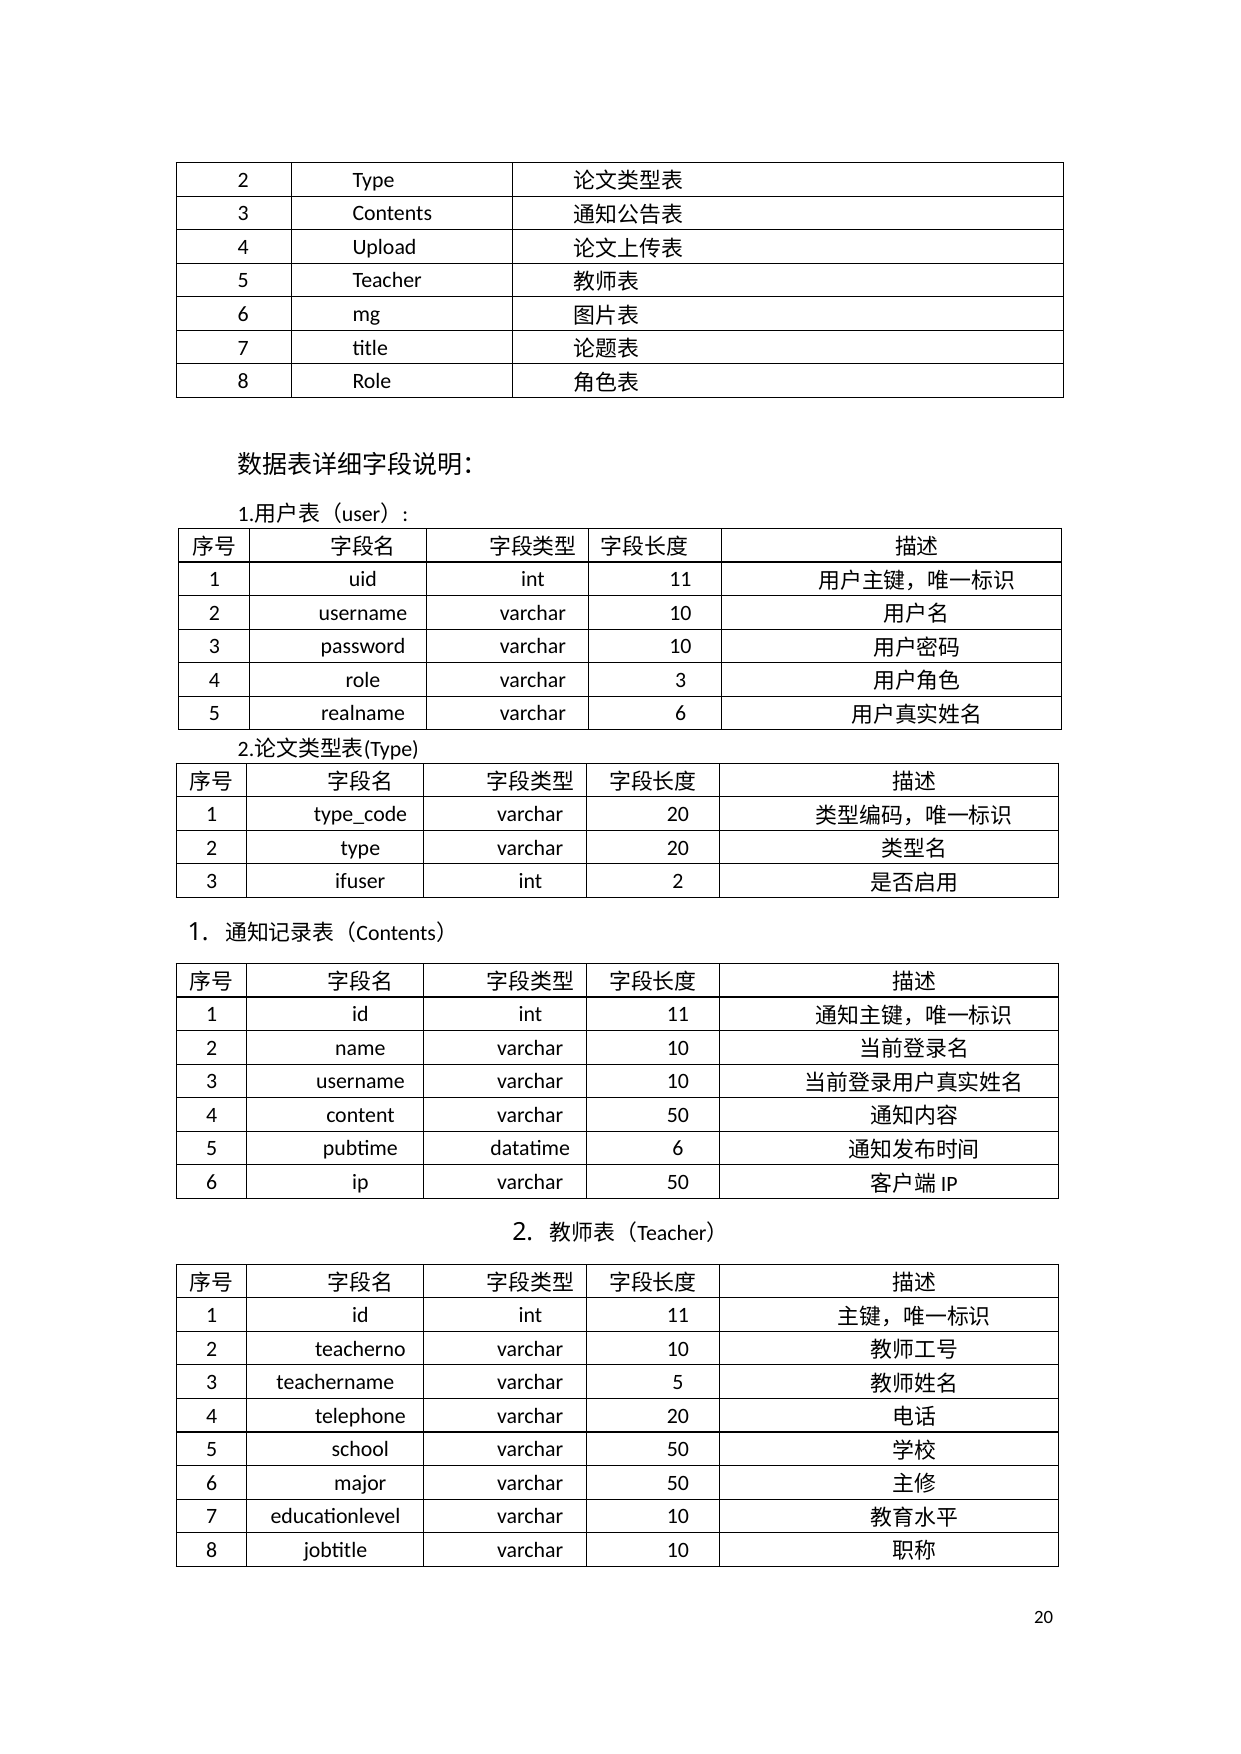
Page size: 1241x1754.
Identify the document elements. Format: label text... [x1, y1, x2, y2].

table_cell 10 [587, 1065, 719, 1097]
table_header 字段名 [250, 529, 426, 561]
table_cell 2 [587, 864, 719, 897]
table_cell 用户名 [722, 596, 1061, 628]
table_cell 1 [179, 563, 249, 595]
table_cell mg [292, 297, 512, 330]
table_cell varchar [424, 797, 586, 830]
table_cell 电话 [720, 1399, 1058, 1431]
table_cell Role [292, 364, 512, 397]
table_cell password [250, 630, 426, 662]
text 数据表详细字段说明： [187, 430, 1053, 495]
table_header 字段类型 [424, 1265, 586, 1297]
table_cell educationlevel [247, 1500, 423, 1532]
table_cell 2 [177, 163, 291, 196]
table_cell 2 [177, 1031, 246, 1063]
table_cell varchar [427, 630, 588, 662]
table_cell 用户真实姓名 [722, 697, 1061, 729]
table_cell Upload [292, 230, 512, 263]
table_cell 10 [587, 1332, 719, 1364]
table_cell 6 [587, 1132, 719, 1164]
table_cell 2 [177, 831, 246, 863]
table_cell varchar [424, 1065, 586, 1097]
table_cell 50 [587, 1466, 719, 1498]
table_header 字段长度 [587, 1265, 719, 1297]
table_cell 2 [177, 1332, 246, 1364]
table_cell 11 [587, 998, 719, 1030]
text 2.论文类型表(Type) [187, 730, 1053, 763]
table_header 字段类型 [424, 764, 586, 796]
table_cell int [424, 864, 586, 897]
table_cell 5 [177, 1132, 246, 1164]
table_header 描述 [722, 529, 1061, 561]
table_header 序号 [179, 529, 249, 561]
table_cell 用户角色 [722, 663, 1061, 696]
table_cell 7 [177, 331, 291, 363]
table_cell school [247, 1433, 423, 1465]
table_cell varchar [424, 1098, 586, 1131]
table_cell 职称 [720, 1533, 1058, 1566]
table_cell varchar [424, 1165, 586, 1198]
table_cell type_code [247, 797, 423, 830]
table_cell varchar [427, 697, 588, 729]
table_cell major [247, 1466, 423, 1498]
table_cell 通知内容 [720, 1098, 1058, 1131]
table_cell varchar [424, 1500, 586, 1532]
table_cell 教师工号 [720, 1332, 1058, 1364]
table_cell 4 [177, 230, 291, 263]
table_cell 论文类型表 [513, 163, 1063, 196]
table_cell 教师姓名 [720, 1365, 1058, 1398]
table_cell varchar [424, 1399, 586, 1431]
table_cell 通知发布时间 [720, 1132, 1058, 1164]
table_cell 50 [587, 1433, 719, 1465]
table_header 字段长度 [587, 764, 719, 796]
table_cell 50 [587, 1165, 719, 1198]
table_cell role [250, 663, 426, 696]
table_cell type [247, 831, 423, 863]
table_cell 3 [589, 663, 721, 696]
table_cell varchar [424, 1533, 586, 1566]
table_cell name [247, 1031, 423, 1063]
table_cell username [250, 596, 426, 628]
table_cell 通知主键，唯一标识 [720, 998, 1058, 1030]
table_cell 3 [177, 1365, 246, 1398]
table_cell 8 [177, 364, 291, 397]
table_cell 4 [177, 1399, 246, 1431]
table_cell 3 [179, 630, 249, 662]
table_cell 1 [177, 1298, 246, 1331]
table_cell 10 [587, 1500, 719, 1532]
table_cell varchar [427, 663, 588, 696]
table_cell varchar [424, 1433, 586, 1465]
table_cell 用户主键，唯一标识 [722, 563, 1061, 595]
table_header 序号 [177, 1265, 246, 1297]
table_cell Contents [292, 197, 512, 229]
table_header 字段类型 [424, 964, 586, 996]
table_cell username [247, 1065, 423, 1097]
table_cell 类型名 [720, 831, 1058, 863]
table_cell 用户密码 [722, 630, 1061, 662]
table_header 字段名 [247, 1265, 423, 1297]
table_cell 类型编码，唯一标识 [720, 797, 1058, 830]
table_cell 7 [177, 1500, 246, 1532]
table_cell 论题表 [513, 331, 1063, 363]
table_cell 3 [177, 864, 246, 897]
table_cell ifuser [247, 864, 423, 897]
table_cell varchar [424, 1332, 586, 1364]
table_cell id [247, 998, 423, 1030]
table_cell datatime [424, 1132, 586, 1164]
table_cell 角色表 [513, 364, 1063, 397]
table_cell 50 [587, 1098, 719, 1131]
table_cell 10 [589, 596, 721, 628]
table_cell uid [250, 563, 426, 595]
table_cell 通知公告表 [513, 197, 1063, 229]
table_header 序号 [177, 964, 246, 996]
table_cell telephone [247, 1399, 423, 1431]
table_cell 3 [177, 1065, 246, 1097]
table_cell 6 [177, 1165, 246, 1198]
table_cell 当前登录名 [720, 1031, 1058, 1063]
table_cell 4 [177, 1098, 246, 1131]
table_cell int [427, 563, 588, 595]
table_cell 是否启用 [720, 864, 1058, 897]
table_cell 当前登录用户真实姓名 [720, 1065, 1058, 1097]
table_cell 主键，唯一标识 [720, 1298, 1058, 1331]
table_cell 教育水平 [720, 1500, 1058, 1532]
text 1.用户表（user）: [187, 495, 1053, 528]
table_cell varchar [427, 596, 588, 628]
table_cell 图片表 [513, 297, 1063, 330]
table_cell Type [292, 163, 512, 196]
table_cell 10 [587, 1031, 719, 1063]
table_cell 论文上传表 [513, 230, 1063, 263]
table_cell 1 [177, 998, 246, 1030]
table_cell pubtime [247, 1132, 423, 1164]
table_cell Teacher [292, 264, 512, 296]
table_header 描述 [720, 1265, 1058, 1297]
table_cell 20 [587, 1399, 719, 1431]
table_cell teachername [247, 1365, 423, 1398]
table_header 字段长度 [587, 964, 719, 996]
table_cell 5 [177, 264, 291, 296]
table_cell varchar [424, 1466, 586, 1498]
table_cell title [292, 331, 512, 363]
table_cell 2 [179, 596, 249, 628]
table_header 序号 [177, 764, 246, 796]
table_cell 20 [587, 797, 719, 830]
table_header 字段类型 [427, 529, 588, 561]
table_header 字段长度 [589, 529, 721, 561]
list 教师表（Teacher） [187, 1199, 1053, 1264]
table_header 描述 [720, 764, 1058, 796]
table_cell 10 [587, 1533, 719, 1566]
table_cell 主修 [720, 1466, 1058, 1498]
table_cell 4 [179, 663, 249, 696]
table_cell 8 [177, 1533, 246, 1566]
table_cell 3 [177, 197, 291, 229]
table_cell int [424, 998, 586, 1030]
table_cell 6 [177, 1466, 246, 1498]
table_cell varchar [424, 1031, 586, 1063]
table_cell 20 [587, 831, 719, 863]
table_cell 6 [177, 297, 291, 330]
table_header 描述 [720, 964, 1058, 996]
table_cell ip [247, 1165, 423, 1198]
table_cell id [247, 1298, 423, 1331]
table_cell 1 [177, 797, 246, 830]
table_cell 11 [589, 563, 721, 595]
table_cell 学校 [720, 1433, 1058, 1465]
table_cell realname [250, 697, 426, 729]
table_cell varchar [424, 1365, 586, 1398]
table_header 字段名 [247, 964, 423, 996]
table_cell jobtitle [247, 1533, 423, 1566]
table_cell 5 [177, 1433, 246, 1465]
list 通知记录表（Contents） [187, 898, 1053, 963]
table_header 字段名 [247, 764, 423, 796]
table_cell 5 [179, 697, 249, 729]
table_cell teacherno [247, 1332, 423, 1364]
table_cell 11 [587, 1298, 719, 1331]
table_cell 客户端IP [720, 1165, 1058, 1198]
table_cell content [247, 1098, 423, 1131]
table_cell varchar [424, 831, 586, 863]
table_cell 教师表 [513, 264, 1063, 296]
table_cell 5 [587, 1365, 719, 1398]
table_cell 6 [589, 697, 721, 729]
table_cell 10 [589, 630, 721, 662]
table_cell int [424, 1298, 586, 1331]
